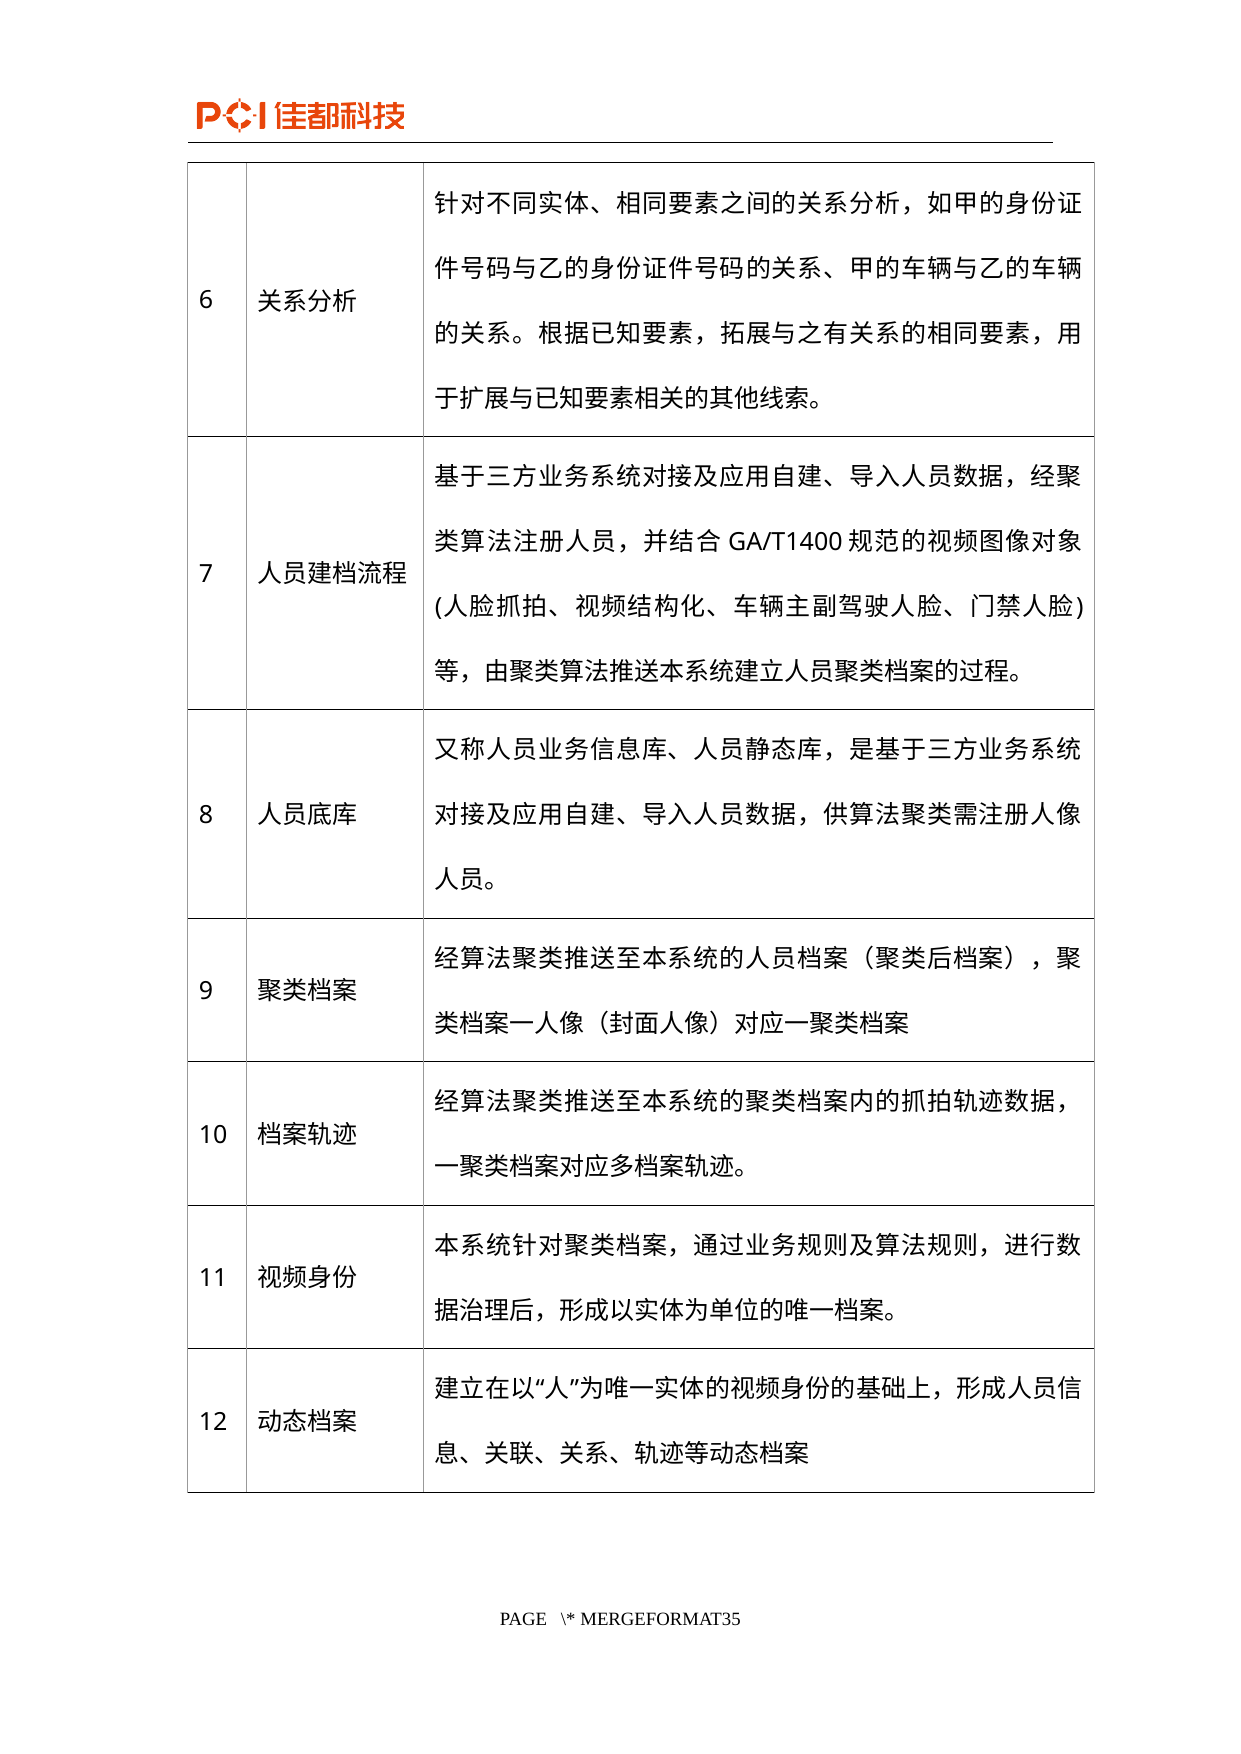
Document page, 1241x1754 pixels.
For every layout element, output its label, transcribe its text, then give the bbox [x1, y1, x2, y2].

table_cell 人员建档流程 [247, 437, 423, 709]
table_cell 本系统针对聚类档案，通过业务规则及算法规则，进行数据治理后，形成以实体为单位的唯一档案。 [424, 1206, 1094, 1348]
table_cell 7 [188, 437, 246, 709]
table_cell 人员底库 [247, 710, 423, 918]
table_cell 6 [188, 163, 246, 436]
table_cell 针对不同实体、相同要素之间的关系分析，如甲的身份证件号码与乙的身份证件号码的关系、甲的车辆与乙的车辆的关系。根据已知要素，拓展与之有关系的相同要素，用于扩展与已知要素相关的其他线索。 [424, 163, 1094, 436]
table_cell 聚类档案 [247, 919, 423, 1061]
picture [187, 88, 416, 140]
table_cell 12 [188, 1349, 246, 1492]
table_cell 又称人员业务信息库、人员静态库，是基于三方业务系统对接及应用自建、导入人员数据，供算法聚类需注册人像人员。 [424, 710, 1094, 918]
table_cell 经算法聚类推送至本系统的人员档案（聚类后档案），聚类档案一人像（封面人像）对应一聚类档案 [424, 919, 1094, 1061]
table_cell 视频身份 [247, 1206, 423, 1348]
table_cell 经算法聚类推送至本系统的聚类档案内的抓拍轨迹数据，一聚类档案对应多档案轨迹。 [424, 1062, 1094, 1205]
table_cell 关系分析 [247, 163, 423, 436]
table_cell 建立在以“人”为唯一实体的视频身份的基础上，形成人员信息、关联、关系、轨迹等动态档案 [424, 1349, 1094, 1492]
table_cell 档案轨迹 [247, 1062, 423, 1205]
table_cell 动态档案 [247, 1349, 423, 1492]
table_cell 8 [188, 710, 246, 918]
table_cell 9 [188, 919, 246, 1061]
table_cell 10 [188, 1062, 246, 1205]
table_cell 基于三方业务系统对接及应用自建、导入人员数据，经聚类算法注册人员，并结合GA/T1400规范的视频图像对象(人脸抓拍、视频结构化、车辆主副驾驶人脸、门禁人脸)等，由聚类算法推送本系统建立人员聚类档案的过程。 [424, 437, 1094, 709]
table_cell 11 [188, 1206, 246, 1348]
